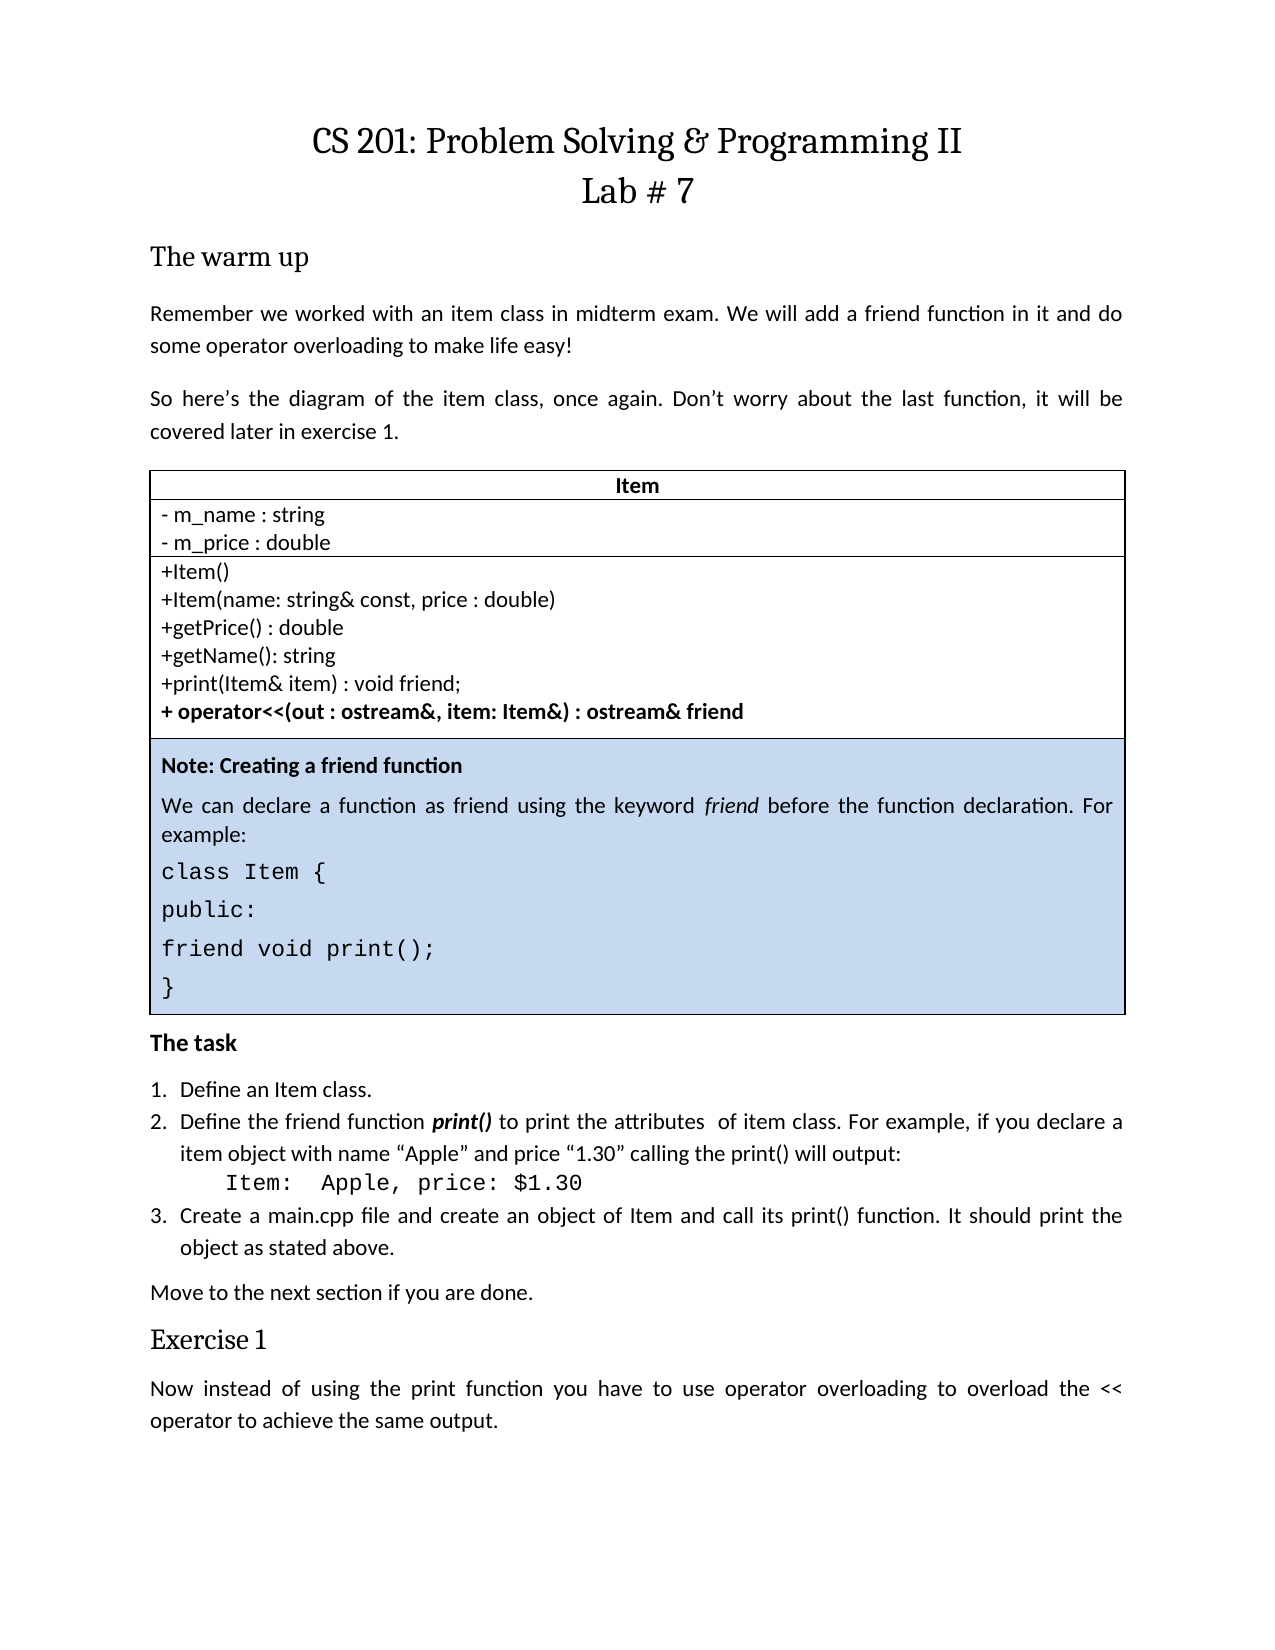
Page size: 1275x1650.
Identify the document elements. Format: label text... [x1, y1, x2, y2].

list Define an Item class. [150, 1075, 1125, 1103]
text Lab # 7 [150, 169, 1125, 213]
text Exercise 1 [150, 1323, 1125, 1356]
text The warm up [150, 240, 1125, 273]
text So here’s the diagram of the item class, once again. Don’t worry about the last function, it will be covered later in exercise 1. [150, 384, 1125, 445]
table_cell +Item() +Item(name: string& const, price : double) +getPrice() : double +getName(): string +print(Item& item) : void friend; + operator<<(out : ostream&, item: Item&) : ostream& friend [151, 557, 1124, 738]
table_cell Note: Creating a friend function We can declare a function as friend using the keyword friend before the function declaration. For example: class Item { public: friend void print(); } [151, 739, 1124, 1014]
list Define the friend function print() to print the attributes of item class. For example, if you declare a item object with name “Apple” and price “1.30” calling the print() will output: [150, 1107, 1125, 1167]
text The task [150, 1027, 1125, 1058]
table_cell - m_name : string - m_price : double [151, 500, 1124, 556]
text Move to the next section if you are done. [150, 1278, 1125, 1306]
text Now instead of using the print function you have to use operator overloading to overload the << operator to achieve the same output. [150, 1374, 1125, 1434]
list Item: Apple, price: $1.30 [225, 1172, 1125, 1197]
table_header Item [151, 471, 1124, 499]
list Create a main.cpp file and create an object of Item and call its print() function. It should print the object as stated above. [150, 1201, 1125, 1262]
text Remember we worked with an item class in midterm exam. We will add a friend function in it and do some operator overloading to make life easy! [150, 299, 1125, 359]
text CS 201: Problem Solving & Programming II [150, 120, 1125, 163]
